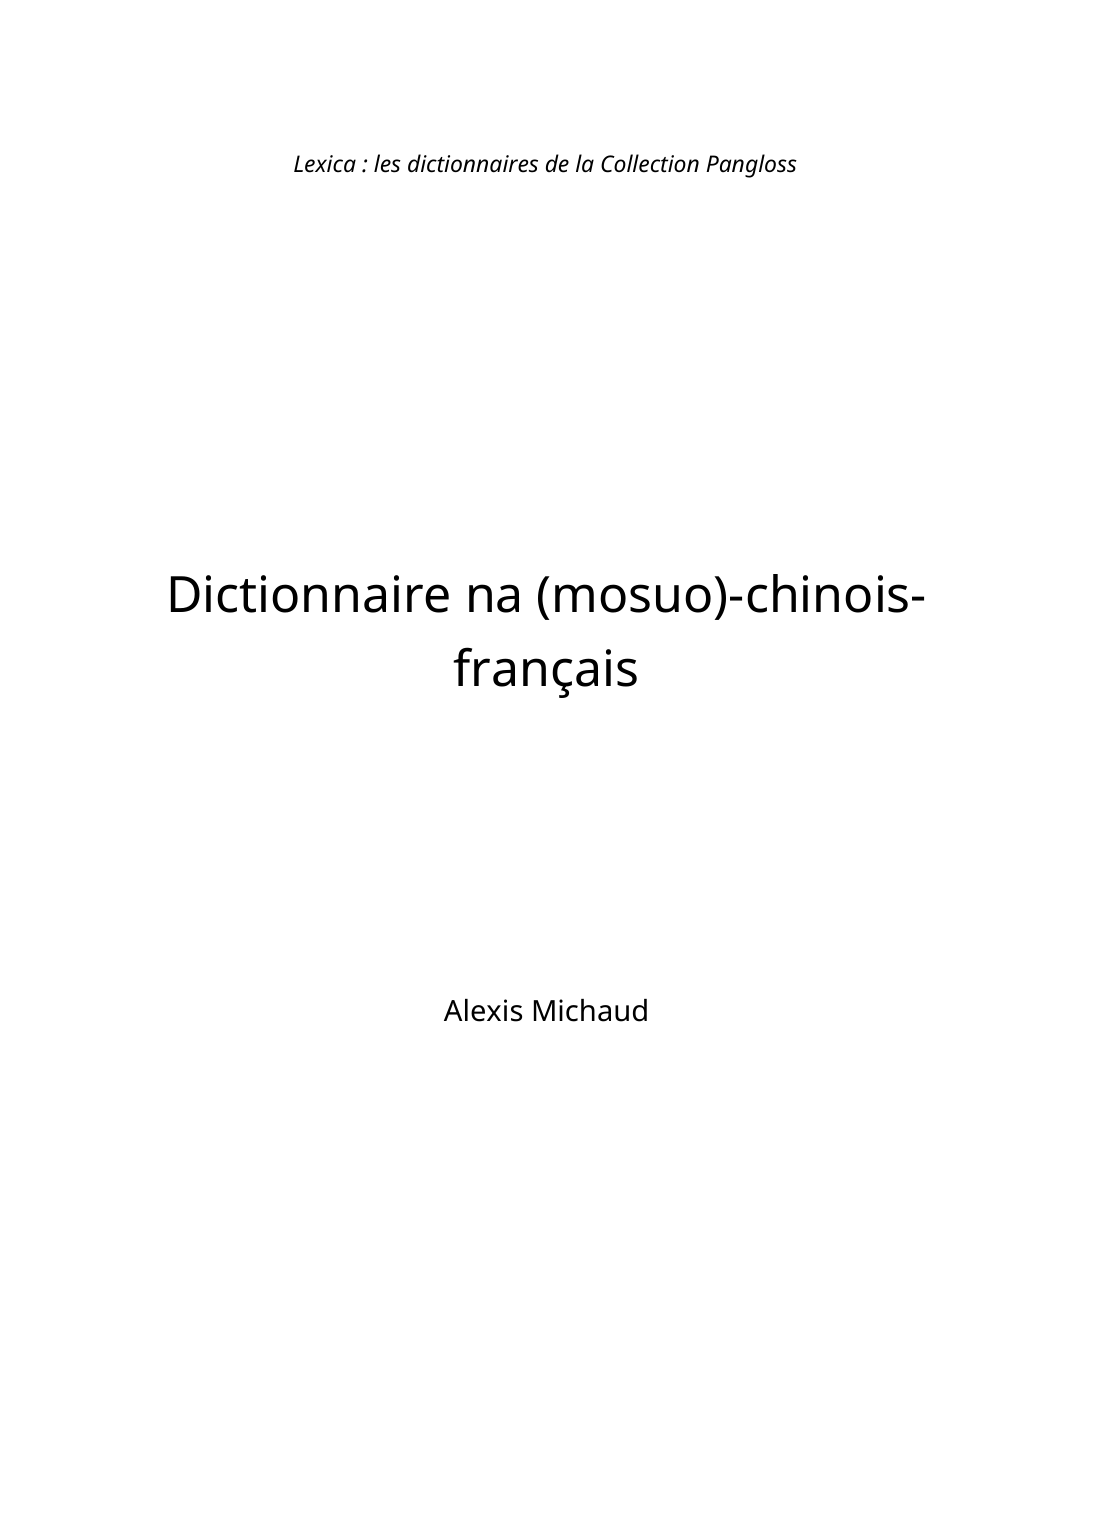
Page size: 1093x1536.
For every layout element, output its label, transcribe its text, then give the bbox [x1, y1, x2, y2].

text Dictionnaire na (mosuo)-chinois-français [148, 559, 945, 701]
text Alexis Michaud [148, 990, 945, 1029]
text Lexica : les dictionnaires de la Collection Pangloss [148, 148, 945, 179]
